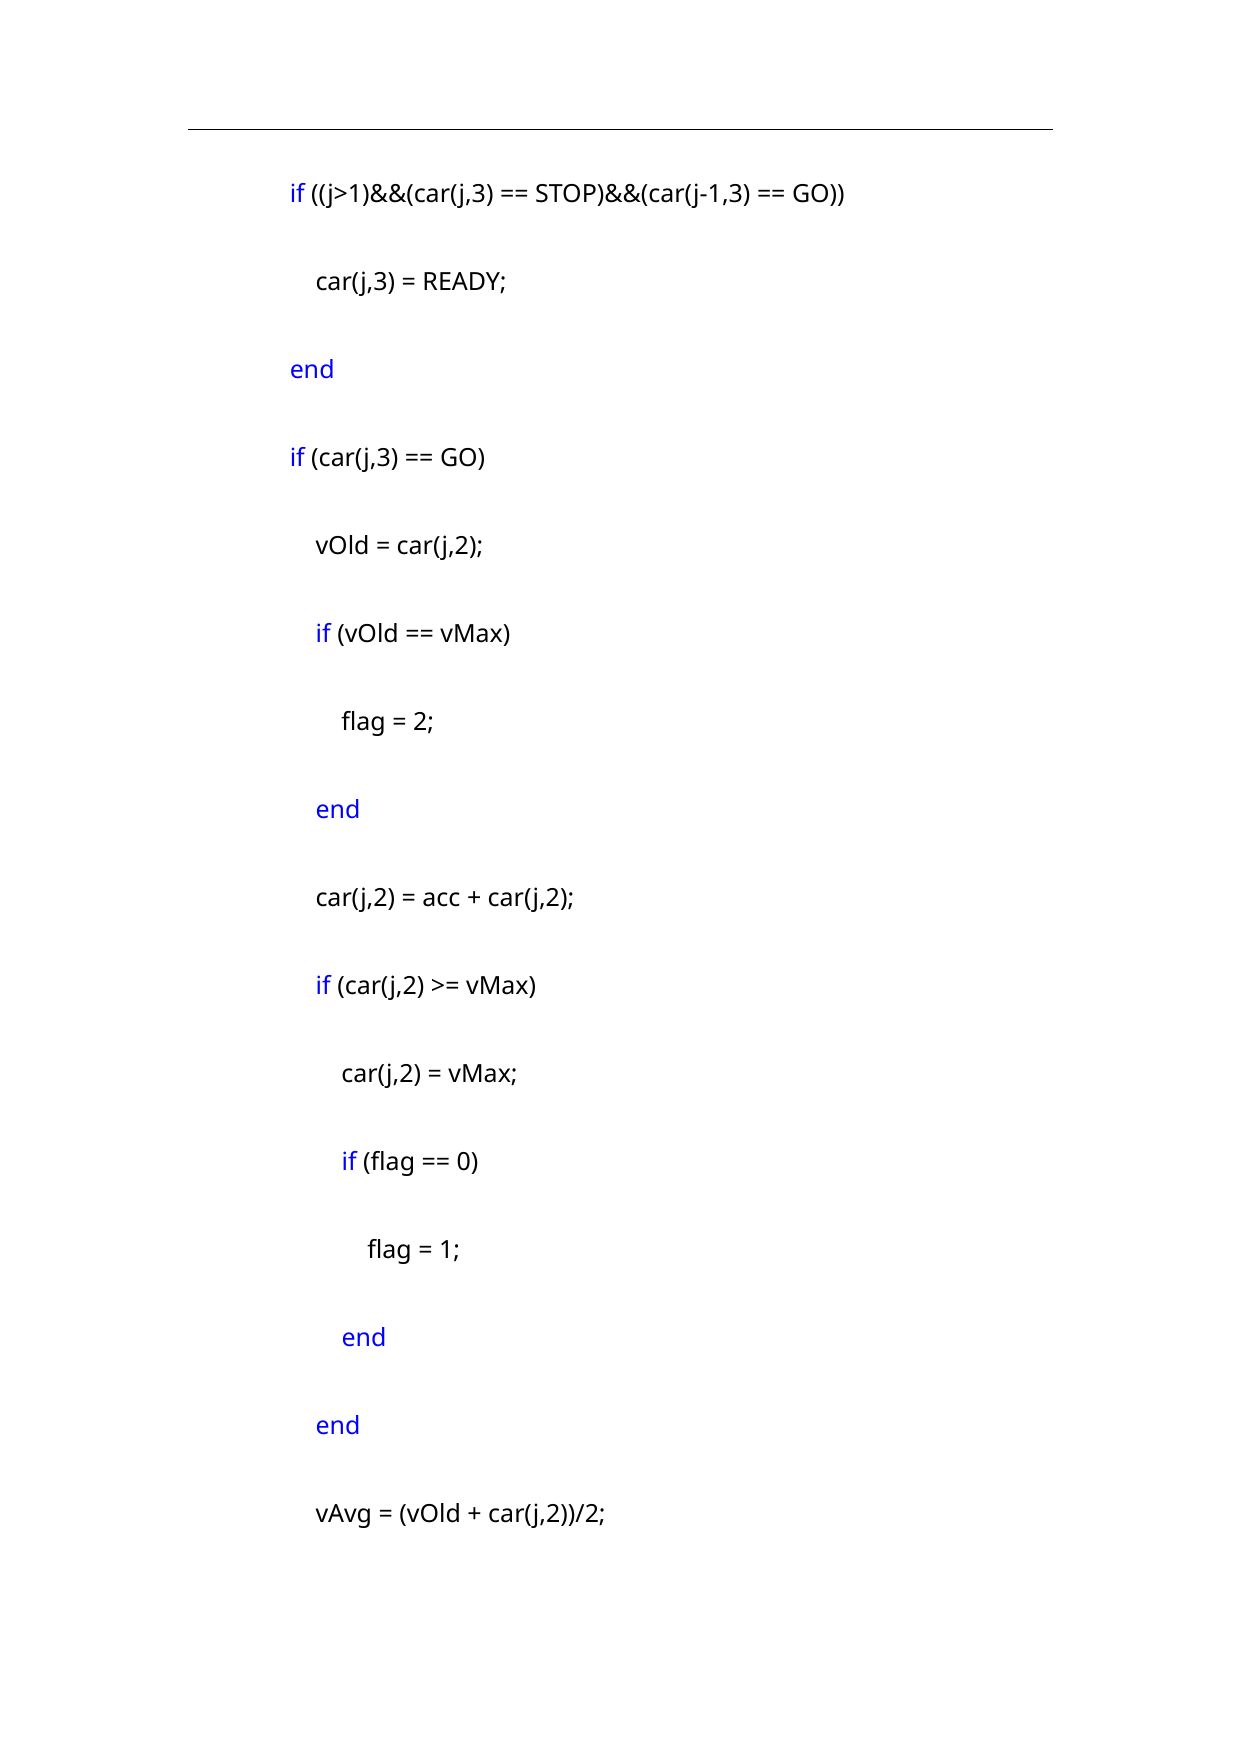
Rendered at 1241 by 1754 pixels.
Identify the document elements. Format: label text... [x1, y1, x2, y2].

text if (car(j,3) == GO) [187, 424, 1053, 489]
text end [187, 776, 1053, 841]
text if ((j>1)&&(car(j,3) == STOP)&&(car(j-1,3) == GO)) [187, 160, 1053, 225]
text vOld = car(j,2); [187, 512, 1053, 577]
text end [187, 1392, 1053, 1457]
text car(j,2) = acc + car(j,2); [187, 864, 1053, 929]
text if (vOld == vMax) [187, 600, 1053, 665]
text car(j,2) = vMax; [187, 1040, 1053, 1105]
text flag = 1; [187, 1216, 1053, 1281]
text flag = 2; [187, 688, 1053, 753]
text end [187, 336, 1053, 401]
text if (car(j,2) >= vMax) [187, 952, 1053, 1017]
text vAvg = (vOld + car(j,2))/2; [187, 1480, 1053, 1545]
text end [187, 1304, 1053, 1369]
text if (flag == 0) [187, 1128, 1053, 1193]
text car(j,3) = READY; [187, 248, 1053, 313]
